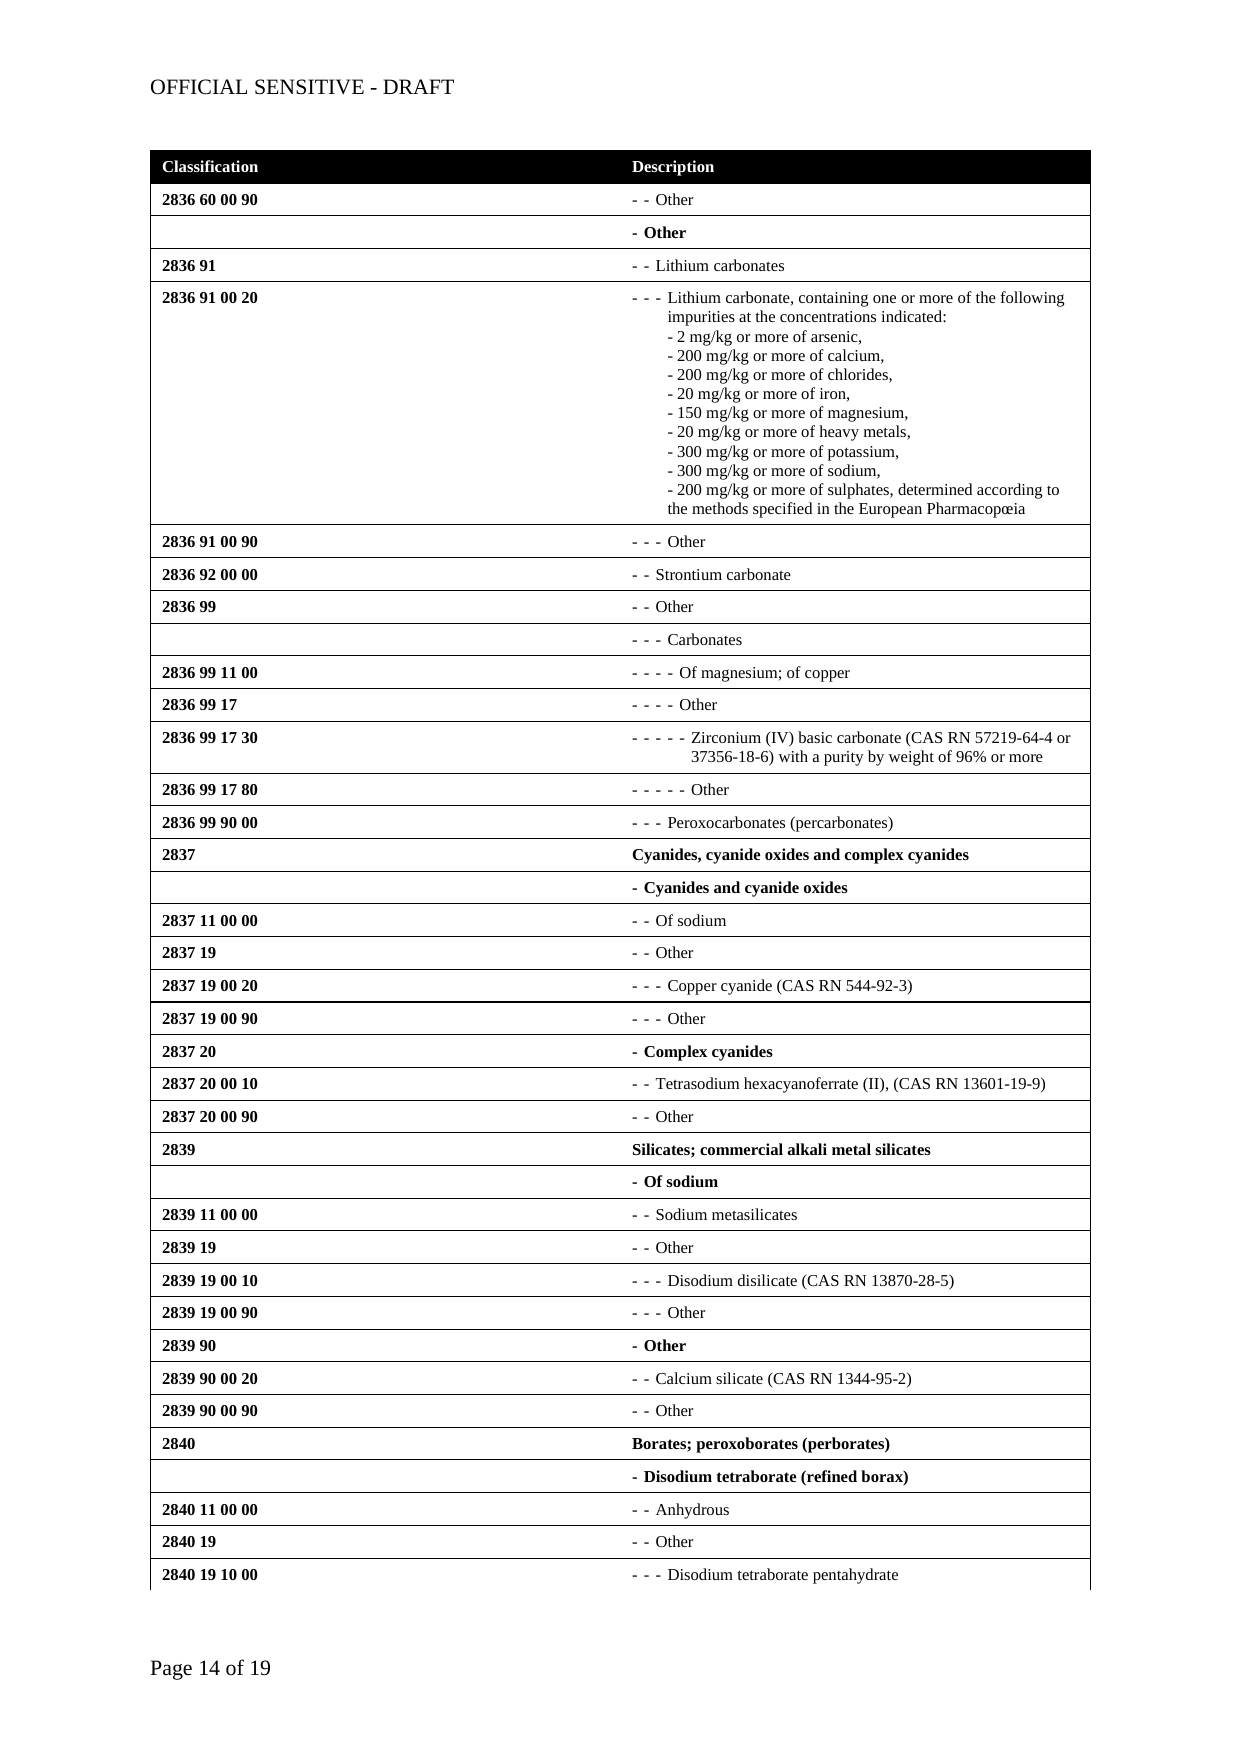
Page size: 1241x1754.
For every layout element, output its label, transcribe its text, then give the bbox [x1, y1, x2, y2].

table_cell 2840 11 00 00 [151, 1493, 621, 1525]
table_cell 2840 19 10 00 [151, 1559, 621, 1590]
table_cell - - Strontium carbonate [621, 558, 1090, 590]
table_cell - - - Disodium tetraborate pentahydrate [621, 1559, 1090, 1590]
table_cell 2837 20 00 90 [151, 1101, 621, 1132]
table_cell - - - Other [621, 1003, 1090, 1034]
table_cell 2836 99 [151, 591, 621, 622]
table_cell - - Tetrasodium hexacyanoferrate (II), (CAS RN 13601-19-9) [621, 1068, 1090, 1099]
table_cell - - Anhydrous [621, 1493, 1090, 1525]
table_cell 2837 20 00 10 [151, 1068, 621, 1099]
table_cell 2836 91 [151, 249, 621, 281]
table_cell - Complex cyanides [621, 1035, 1090, 1067]
table_cell - Disodium tetraborate (refined borax) [621, 1460, 1090, 1492]
table_cell 2836 99 90 00 [151, 806, 621, 838]
table_cell 2836 91 00 20 [151, 282, 621, 524]
table_cell - Other [621, 216, 1090, 248]
table_cell 2837 19 00 90 [151, 1003, 621, 1034]
table_cell [151, 1460, 621, 1492]
table_cell - - - Other [621, 1297, 1090, 1328]
table_cell - - - Peroxocarbonates (percarbonates) [621, 806, 1090, 838]
table_cell - - Other [621, 1231, 1090, 1263]
table_header Classification [151, 151, 621, 183]
table_cell - - - Lithium carbonate, containing one or more of the following impurities at the concentrations indicated: - 2 mg/kg or more of arsenic, - 200 mg/kg or more of calcium, - 200 mg/kg or more of chlorides, - 20 mg/kg or more of iron, - 150 mg/kg or more of magnesium, - 20 mg/kg or more of heavy metals, - 300 mg/kg or more of potassium, - 300 mg/kg or more of sodium, - 200 mg/kg or more of sulphates, determined according to the methods specified in the European Pharmacopœia [621, 282, 1090, 524]
table_cell 2836 99 11 00 [151, 656, 621, 688]
table_cell - - - Carbonates [621, 624, 1090, 655]
table_cell 2839 [151, 1133, 621, 1165]
table_cell - - - - - Other [621, 774, 1090, 805]
table_cell - - Other [621, 1526, 1090, 1557]
table_cell - - Other [621, 1395, 1090, 1427]
table_cell 2840 19 [151, 1526, 621, 1557]
table_cell - - Other [621, 184, 1090, 215]
table_cell Borates; peroxoborates (perborates) [621, 1428, 1090, 1459]
table_cell 2836 99 17 80 [151, 774, 621, 805]
table_cell 2839 19 00 90 [151, 1297, 621, 1328]
table_cell - - - - Of magnesium; of copper [621, 656, 1090, 688]
table_cell - - - - - Zirconium (IV) basic carbonate (CAS RN 57219-64-4 or 37356-18-6) with a purity by weight of 96% or more [621, 722, 1090, 772]
table_cell [151, 624, 621, 655]
table_cell - - - - Other [621, 689, 1090, 721]
table_cell - - Of sodium [621, 904, 1090, 936]
table_cell - - - Disodium disilicate (CAS RN 13870-28-5) [621, 1264, 1090, 1296]
table_cell - Of sodium [621, 1166, 1090, 1198]
table_cell - Other [621, 1330, 1090, 1361]
table_cell 2839 19 00 10 [151, 1264, 621, 1296]
table_cell Cyanides, cyanide oxides and complex cyanides [621, 839, 1090, 871]
table_cell - - - Other [621, 525, 1090, 557]
table_cell - - Other [621, 1101, 1090, 1132]
table_cell 2839 90 00 90 [151, 1395, 621, 1427]
table_cell - Cyanides and cyanide oxides [621, 872, 1090, 903]
table_cell 2839 19 [151, 1231, 621, 1263]
table_cell - - Other [621, 591, 1090, 622]
table_cell - - - Copper cyanide (CAS RN 544-92-3) [621, 970, 1090, 1001]
table_cell - - Calcium silicate (CAS RN 1344-95-2) [621, 1362, 1090, 1394]
table_cell 2837 19 [151, 937, 621, 969]
table_cell 2837 11 00 00 [151, 904, 621, 936]
table_cell 2836 91 00 90 [151, 525, 621, 557]
table_cell 2837 20 [151, 1035, 621, 1067]
table_cell 2836 99 17 30 [151, 722, 621, 772]
table_cell [151, 1166, 621, 1198]
table_cell 2836 92 00 00 [151, 558, 621, 590]
table_cell [151, 872, 621, 903]
table_header Description [621, 151, 1090, 183]
table_cell - - Other [621, 937, 1090, 969]
table_cell 2837 [151, 839, 621, 871]
table_cell 2840 [151, 1428, 621, 1459]
table_cell 2837 19 00 20 [151, 970, 621, 1001]
table_cell [151, 216, 621, 248]
table_cell 2836 60 00 90 [151, 184, 621, 215]
table_cell 2836 99 17 [151, 689, 621, 721]
table_cell - - Sodium metasilicates [621, 1199, 1090, 1230]
table_cell Silicates; commercial alkali metal silicates [621, 1133, 1090, 1165]
table_cell - - Lithium carbonates [621, 249, 1090, 281]
table_cell 2839 11 00 00 [151, 1199, 621, 1230]
table_cell 2839 90 [151, 1330, 621, 1361]
table_cell 2839 90 00 20 [151, 1362, 621, 1394]
